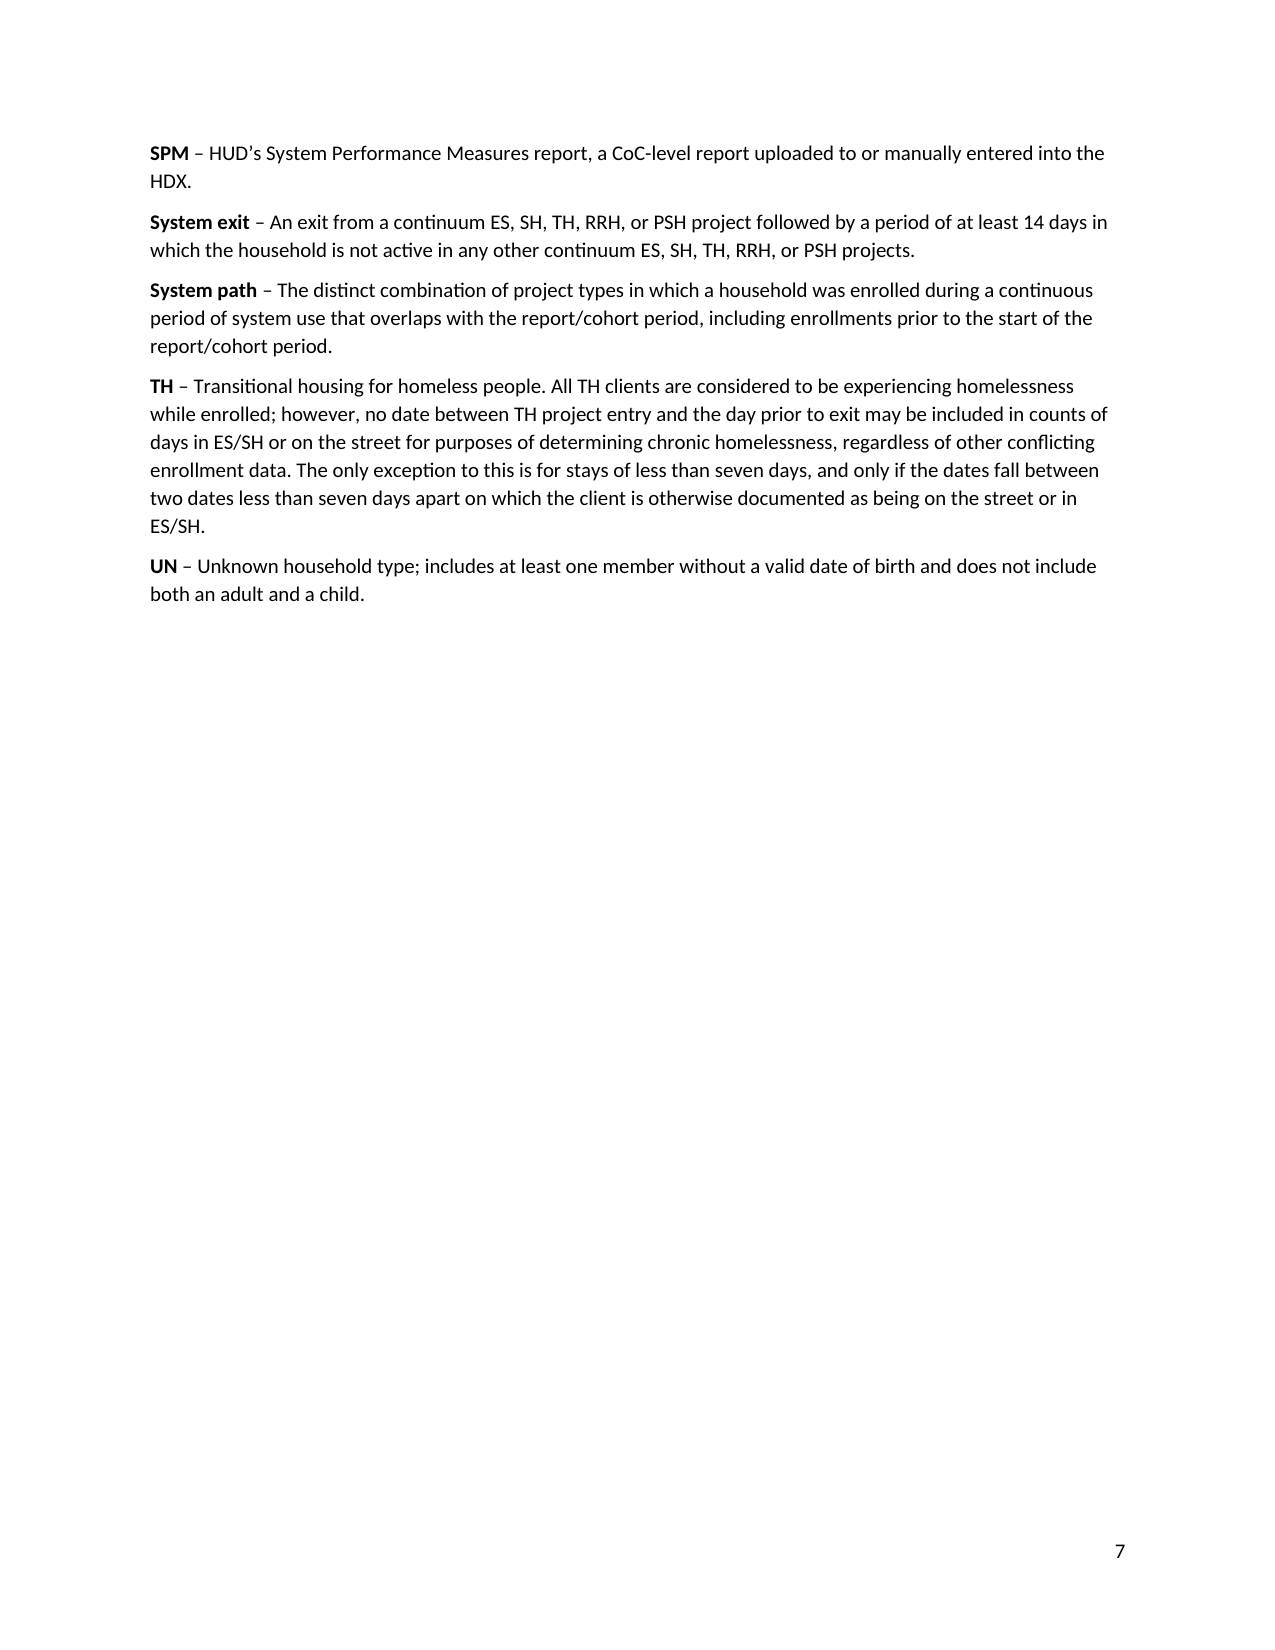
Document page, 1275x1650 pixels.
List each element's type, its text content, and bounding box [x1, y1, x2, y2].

text TH – Transitional housing for homeless people. All TH clients are considered to be experiencing homelessness while enrolled; however, no date between TH project entry and the day prior to exit may be included in counts of days in ES/SH or on the street for purposes of determining chronic homelessness, regardless of other conflicting enrollment data. The only exception to this is for stays of less than seven days, and only if the dates fall between two dates less than seven days apart on which the client is otherwise documented as being on the street or in ES/SH. [150, 373, 1125, 538]
text System exit – An exit from a continuum ES, SH, TH, RRH, or PSH project followed by a period of at least 14 days in which the household is not active in any other continuum ES, SH, TH, RRH, or PSH projects. [150, 209, 1125, 262]
text UN – Unknown household type; includes at least one member without a valid date of birth and does not include both an adult and a child. [150, 553, 1125, 607]
text SPM – HUD’s System Performance Measures report, a CoC-level report uploaded to or manually entered into the HDX. [150, 141, 1125, 194]
text System path – The distinct combination of project types in which a household was enrolled during a continuous period of system use that overlaps with the report/cohort period, including enrollments prior to the start of the report/cohort period. [150, 277, 1125, 358]
